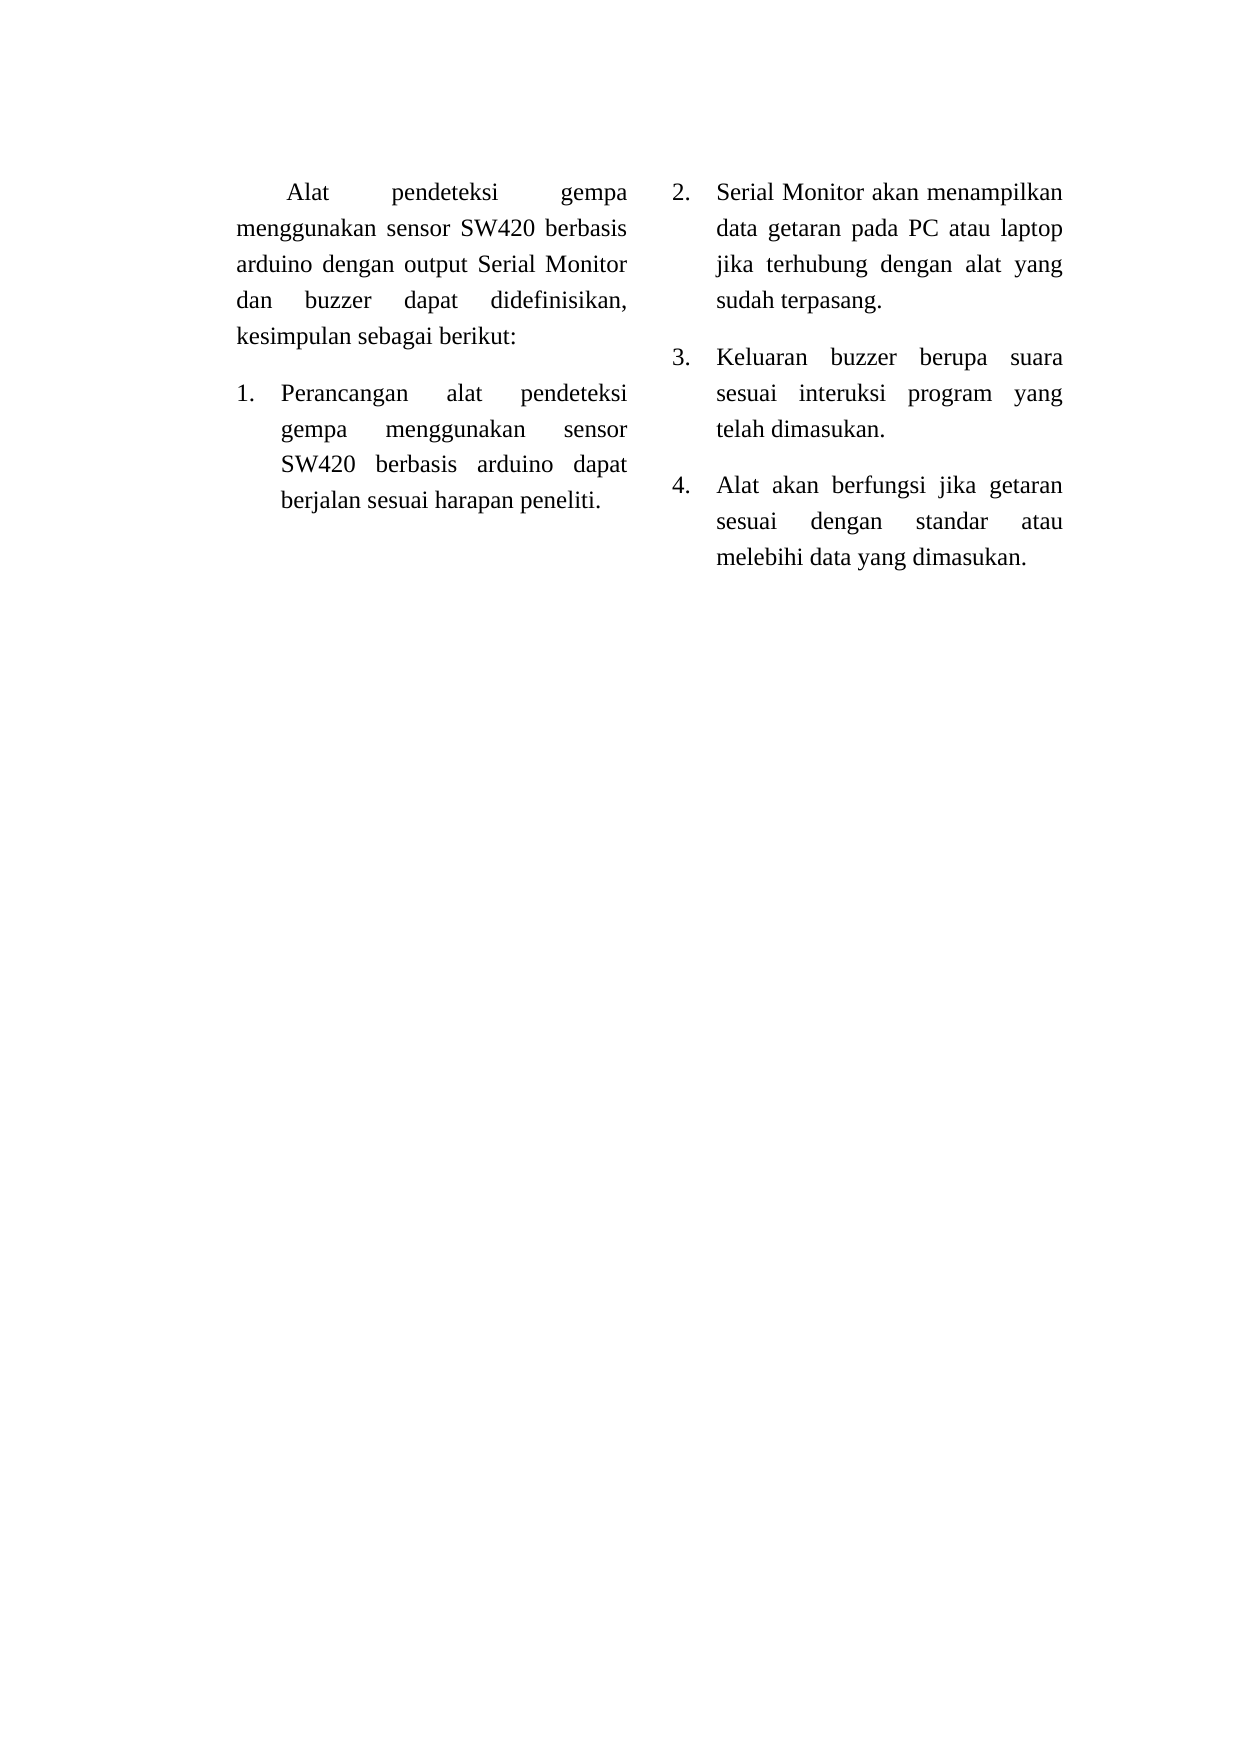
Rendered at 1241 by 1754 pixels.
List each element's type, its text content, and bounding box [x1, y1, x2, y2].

list Alat akan berfungsi jika getaran sesuai dengan standar atau melebihi data yang dimasukan. [672, 470, 1063, 571]
list Keluaran buzzer berupa suara sesuai interuksi program yang telah dimasukan. [672, 342, 1063, 442]
list Serial Monitor akan menampilkan data getaran pada PC atau laptop jika terhubung dengan alat yang sudah terpasang. [672, 177, 1063, 314]
list Perancangan alat pendeteksi gempa menggunakan sensor SW420 berbasis arduino dapat berjalan sesuai harapan peneliti. [236, 378, 627, 514]
text Alat pendeteksi gempa menggunakan sensor SW420 berbasis arduino dengan output Serial Monitor dan buzzer dapat didefinisikan, kesimpulan sebagai berikut: [236, 177, 627, 350]
